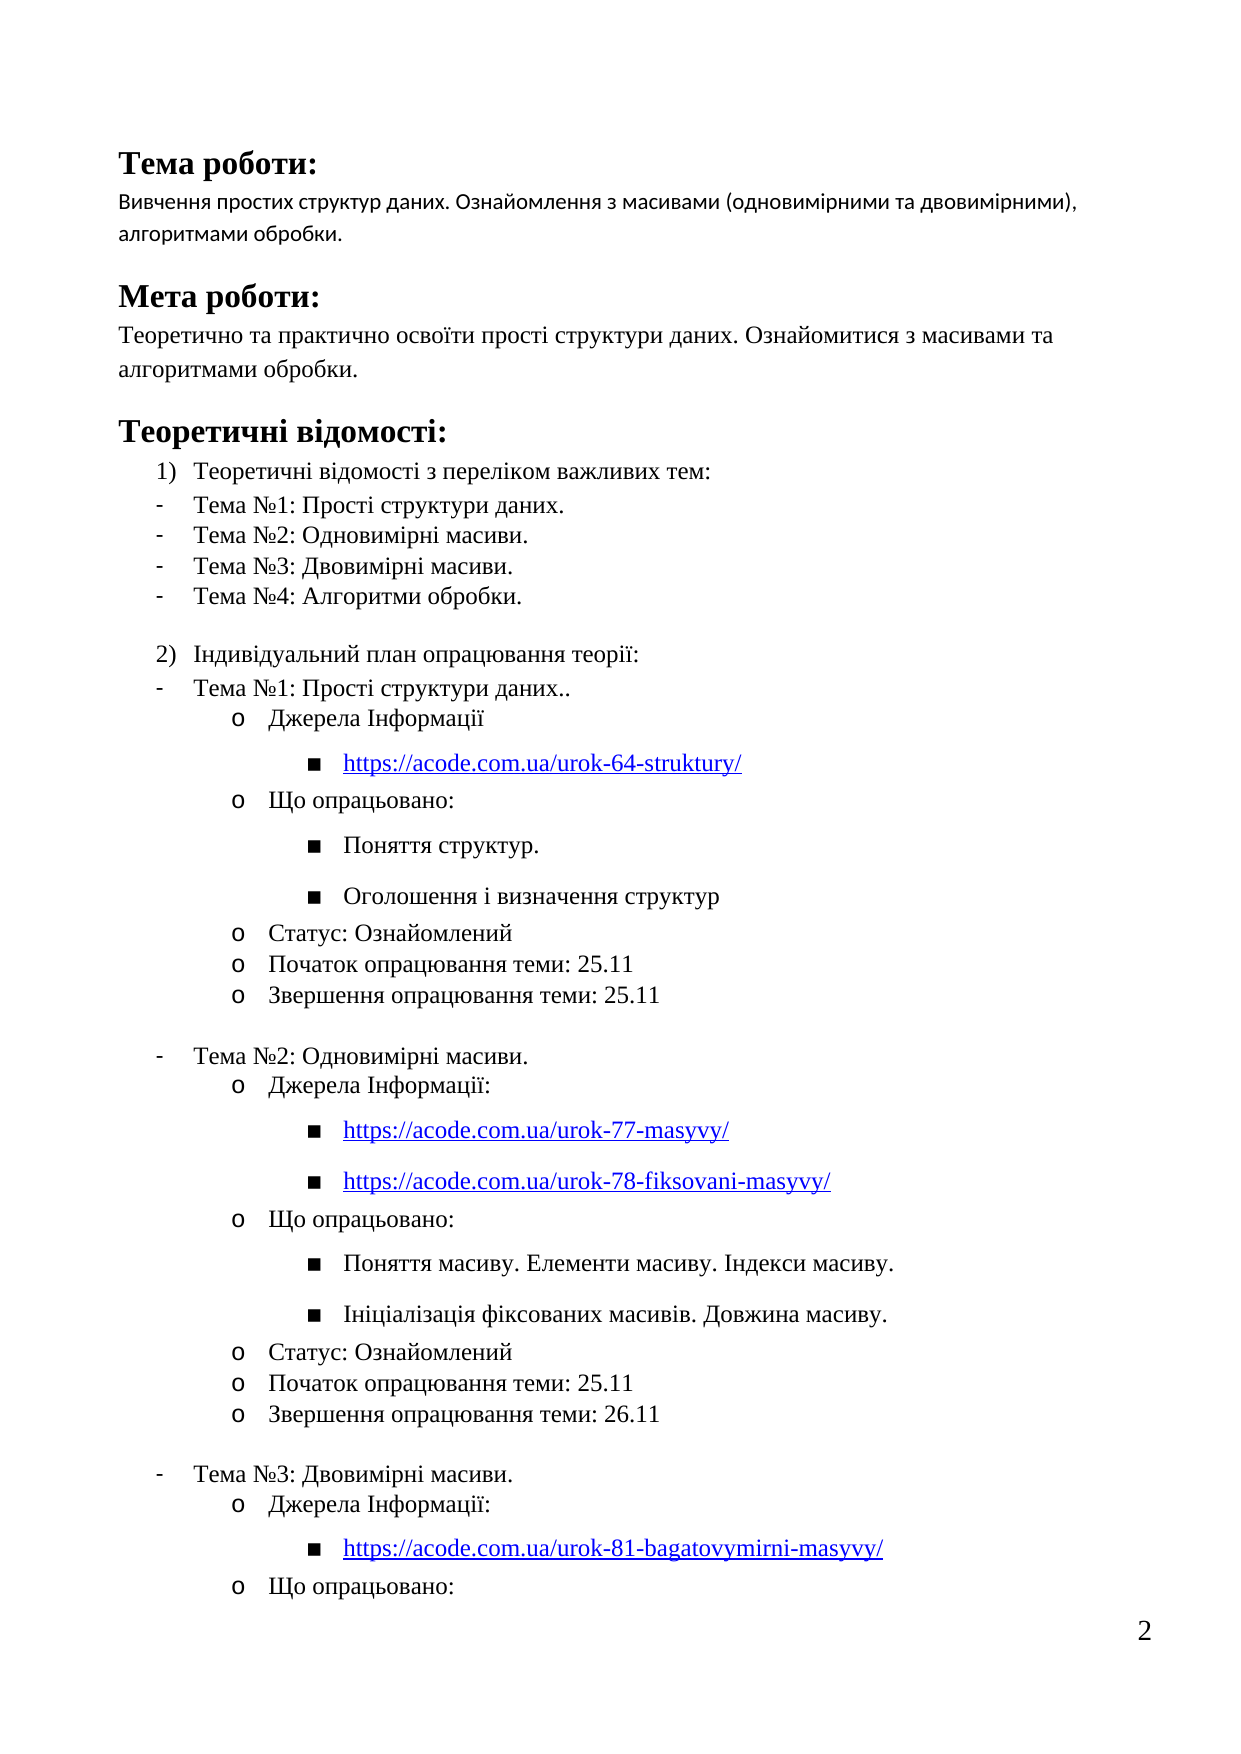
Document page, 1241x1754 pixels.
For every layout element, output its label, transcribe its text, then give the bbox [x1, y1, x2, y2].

list Звершення опрацювання теми: 25.11 [231, 980, 1152, 1011]
list Статус: Ознайомлений [231, 918, 1152, 949]
subtitle Тема роботи: [118, 143, 1152, 181]
list Початок опрацювання теми: 25.11 [231, 949, 1152, 980]
subtitle Мета роботи: [118, 277, 1152, 315]
list https://acode.com.ua/urok-77-masyvy/ [306, 1101, 1152, 1152]
list Тема №2: Одновимірні масиви. [156, 519, 1152, 550]
list Поняття масиву. Елементи масиву. Індекси масиву. [306, 1234, 1152, 1286]
list Звершення опрацювання теми: 26.11 [231, 1399, 1152, 1429]
list Індивідуальний план опрацювання теорії: [156, 639, 1152, 668]
list https://acode.com.ua/urok-81-bagatovymirni-masyvy/ [306, 1519, 1152, 1571]
subtitle Теоретичні відомості: [118, 412, 1152, 450]
list Що опрацьовано: [231, 1204, 1152, 1234]
list Тема №3: Двовимірні масиви. [156, 1458, 1152, 1489]
list Теоретичні відомості з переліком важливих тем: [156, 456, 1152, 484]
text Теоретично та практично освоїти прості структури даних. Ознайомитися з масивами та алгоритмами обробки. [118, 321, 1152, 382]
list https://acode.com.ua/urok-78-fiksovani-masyvy/ [306, 1152, 1152, 1204]
list Тема №1: Прості структури даних. [156, 489, 1152, 519]
list Джерела Інформації [231, 703, 1152, 734]
text Вивчення простих структур даних. Ознайомлення з масивами (одновимірними та двовимірними), алгоритмами обробки. [118, 187, 1152, 247]
list Поняття структур. [306, 816, 1152, 867]
list https://acode.com.ua/urok-64-struktury/ [306, 734, 1152, 785]
list Що опрацьовано: [231, 1571, 1152, 1602]
list Ініціалізація фіксованих масивів. Довжина масиву. [306, 1286, 1152, 1337]
list Що опрацьовано: [231, 785, 1152, 816]
list Оголошення і визначення структур [306, 867, 1152, 918]
list Джерела Інформації: [231, 1489, 1152, 1519]
list Тема №3: Двовимірні масиви. [156, 550, 1152, 580]
list Тема №4: Алгоритми обробки. [156, 580, 1152, 611]
list Джерела Інформації: [231, 1070, 1152, 1101]
list Початок опрацювання теми: 25.11 [231, 1368, 1152, 1399]
list Тема №1: Прості структури даних.. [156, 673, 1152, 703]
list Тема №2: Одновимірні масиви. [156, 1040, 1152, 1070]
list Статус: Ознайомлений [231, 1337, 1152, 1368]
